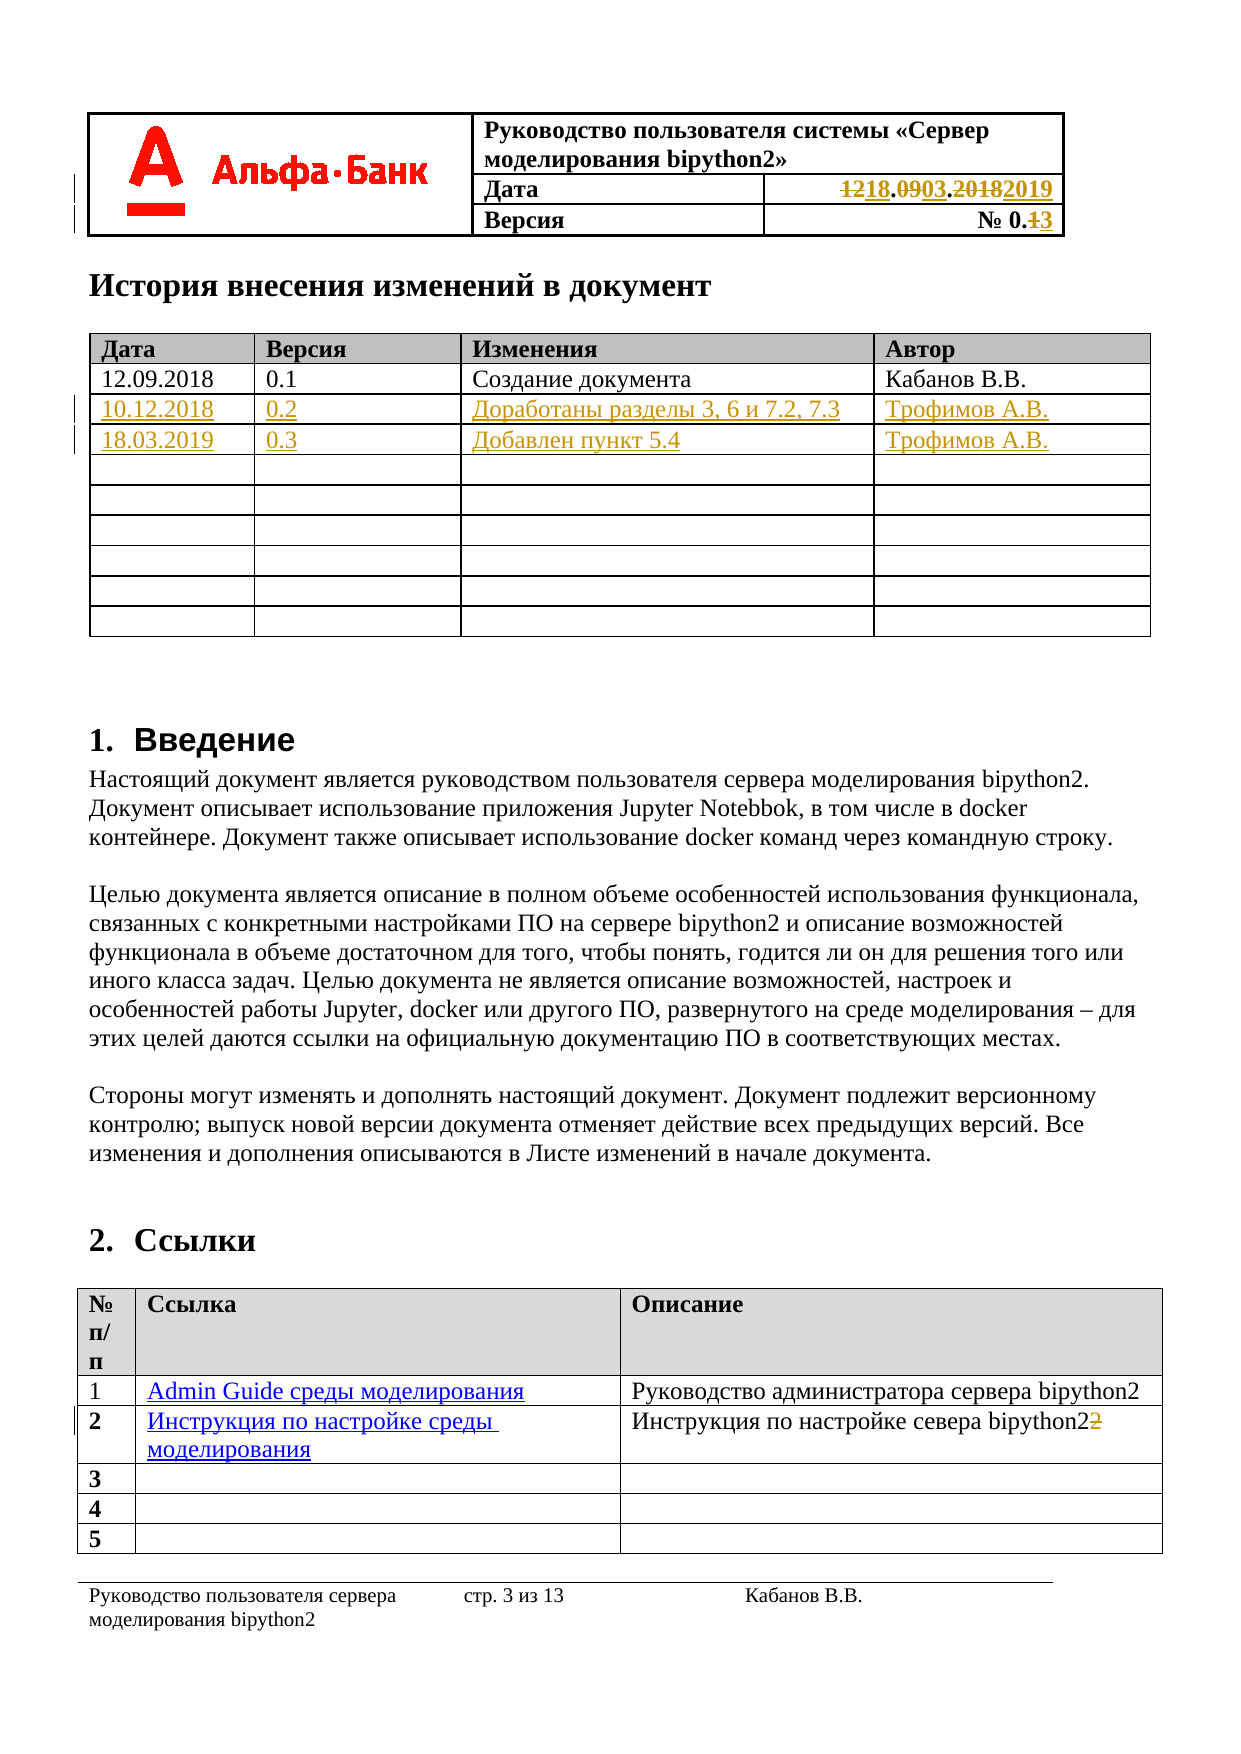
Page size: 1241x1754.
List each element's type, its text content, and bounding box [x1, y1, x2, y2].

table_cell Кабанов В.В. [875, 364, 1150, 393]
table_cell [255, 607, 460, 636]
table_cell [462, 425, 873, 454]
table_header № п/п [78, 1289, 135, 1375]
table_cell Создание документа [462, 364, 873, 393]
table_cell 4 [78, 1494, 135, 1523]
table_header Версия [255, 334, 460, 363]
table_cell 0.1 [255, 364, 460, 393]
table_cell 1 [78, 1376, 135, 1405]
table_cell [462, 516, 873, 544]
table_cell [255, 546, 460, 575]
text Целью документа является описание в полном объеме особенностей использования функционала, связанных с конкретными настройками ПО на сервере bipython2 и описание возможностей функционала в объеме достаточном для того, чтобы понять, годится ли он для решения того или иного класса задач. Целью документа не является описание возможностей, настроек и особенностей работы Jupyter, docker или другого ПО, развернутого на среде моделирования – для этих целей даются ссылки на официальную документацию ПО в соответствующих местах. [89, 879, 1152, 1052]
table_cell 5 [78, 1524, 135, 1553]
table_cell Руководство администратора сервера bipython2 [621, 1376, 1162, 1405]
text История внесения изменений в документ [89, 265, 1152, 304]
table_cell [255, 425, 460, 454]
table_cell [91, 546, 254, 575]
table_cell [136, 1494, 620, 1523]
table_header Изменения [462, 334, 873, 363]
table_cell [875, 516, 1150, 544]
table_cell [875, 607, 1150, 636]
table_cell [91, 425, 254, 454]
table_cell [462, 607, 873, 636]
table_cell [621, 1464, 1162, 1493]
table_cell [462, 546, 873, 575]
table_cell [462, 395, 873, 423]
table_cell Инструкция по настройке севера bipython2 [621, 1406, 1162, 1463]
table_cell [875, 455, 1150, 484]
table_cell [91, 486, 254, 514]
table_cell [91, 607, 254, 636]
table_cell 12.09.2018 [91, 364, 254, 393]
table_header Автор [875, 334, 1150, 363]
table_cell Инструкция по настройке среды моделирования [136, 1406, 620, 1463]
table_cell [91, 455, 254, 484]
subtitle Введение [89, 719, 1152, 758]
table_cell [255, 395, 460, 423]
table_cell [462, 486, 873, 514]
table_cell [621, 1494, 1162, 1523]
table_cell 2 [78, 1406, 135, 1463]
text Стороны могут изменять и дополнять настоящий документ. Документ подлежит версионному контролю; выпуск новой версии документа отменяет действие всех предыдущих версий. Все изменения и дополнения описываются в Листе изменений в начале документа. [89, 1081, 1152, 1167]
subtitle Ссылки [89, 1221, 1152, 1259]
table_cell Admin Guide среды моделирования [136, 1376, 620, 1405]
table_cell [91, 516, 254, 544]
table_cell [255, 486, 460, 514]
table_header Описание [621, 1289, 1162, 1375]
table_cell [462, 577, 873, 605]
table_header Ссылка [136, 1289, 620, 1375]
table_cell [255, 577, 460, 605]
table_cell [91, 395, 254, 423]
text Настоящий документ является руководством пользователя сервера моделирования bipython2. [89, 764, 1152, 793]
table_cell [462, 455, 873, 484]
table_header Дата [91, 334, 254, 363]
table_cell [875, 486, 1150, 514]
table_cell 3 [78, 1464, 135, 1493]
table_cell [255, 455, 460, 484]
table_cell [136, 1464, 620, 1493]
table_cell [875, 395, 1150, 423]
table_cell [875, 577, 1150, 605]
table_cell [875, 546, 1150, 575]
table_cell [91, 577, 254, 605]
table_cell [621, 1524, 1162, 1553]
table_cell [136, 1524, 620, 1553]
table_cell [255, 516, 460, 544]
text Документ описывает использование приложения Jupyter Notebbok, в том числе в docker контейнере. Документ также описывает использование docker команд через командную строку. [89, 793, 1152, 851]
table_cell [875, 425, 1150, 454]
